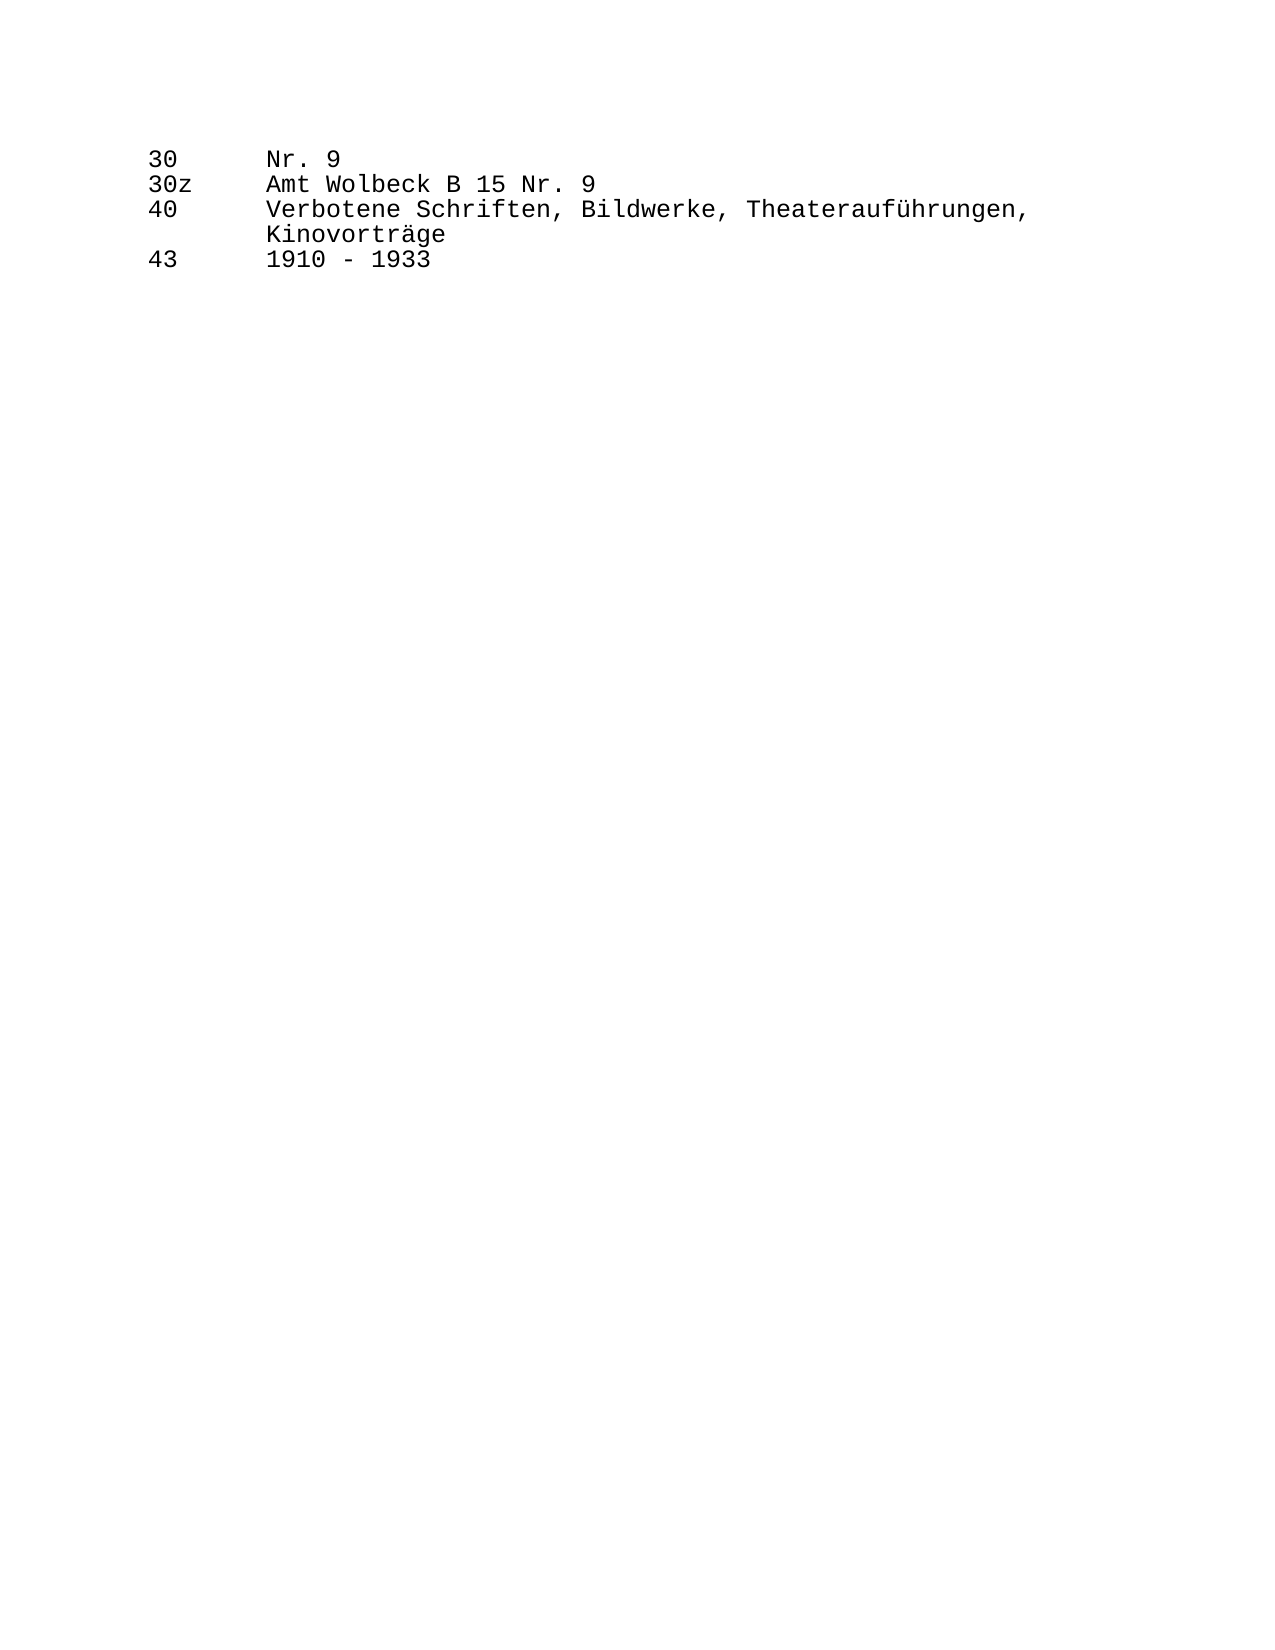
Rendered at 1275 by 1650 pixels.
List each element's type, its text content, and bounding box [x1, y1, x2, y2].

text 30z Amt Wolbeck B 15 Nr. 9 [148, 173, 1127, 198]
text 40 s[2{Verbotene} 1{Schrift}]sen, Bildwerke, Theaterauführungen, Kinovorträge [148, 198, 1127, 248]
text 43 1910 - 1933 [148, 248, 1127, 273]
text 30 Nr. 9 [148, 148, 1127, 173]
